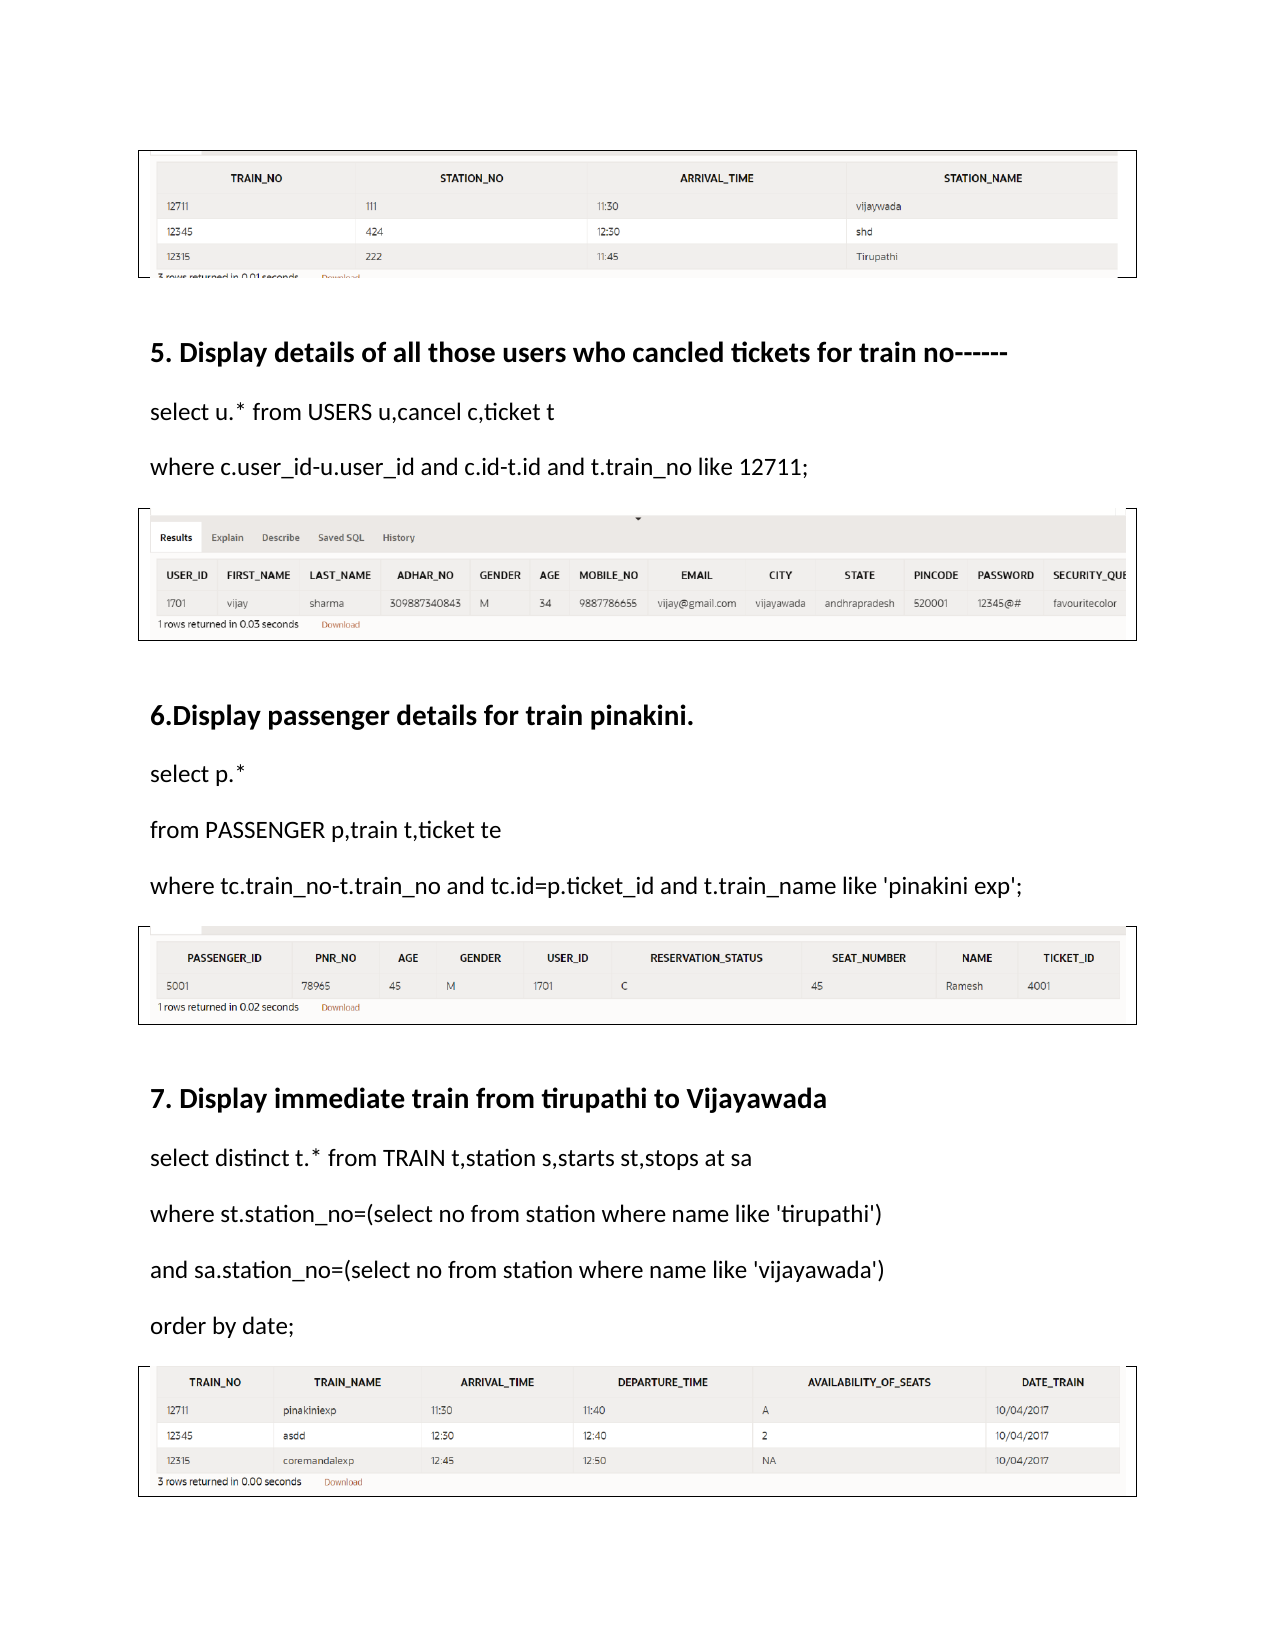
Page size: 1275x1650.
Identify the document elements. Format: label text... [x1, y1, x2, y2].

picture [150, 1366, 1126, 1496]
table_header [1126, 509, 1136, 640]
text 5. Display details of all those users who cancled tickets for train no------ [150, 334, 1125, 369]
text where c.user_id-u.user_id and c.id-t.id and t.train_no like 12711; [150, 452, 1125, 482]
text select distinct t.* from TRAIN t,station s,starts st,stops at sa [150, 1142, 1125, 1173]
text 6.Display passenger details for train pinakini. [150, 697, 1125, 732]
table_header [1126, 1367, 1136, 1496]
text select p.* [150, 758, 1125, 789]
text 7. Display immediate train from tirupathi to Vijayawada [150, 1081, 1125, 1116]
text select u.* from USERS u,cancel c,ticket t [150, 396, 1125, 426]
table_header [1125, 927, 1136, 1024]
text order by date; [150, 1310, 1125, 1340]
text and sa.station_no=(select no from station where name like 'vijayawada') [150, 1254, 1125, 1284]
picture [150, 508, 1126, 640]
text from PASSENGER p,train t,ticket te [150, 814, 1125, 845]
picture [150, 151, 1118, 278]
table_header [139, 151, 150, 277]
picture [150, 926, 1125, 1024]
table_header [139, 509, 150, 640]
table_header [139, 927, 150, 1024]
table_header [139, 1367, 150, 1496]
table_header [1118, 151, 1136, 277]
text where st.station_no=(select no from station where name like 'tirupathi') [150, 1198, 1125, 1229]
text where tc.train_no-t.train_no and tc.id=p.ticket_id and t.train_name like 'pinakini exp'; [150, 870, 1125, 901]
